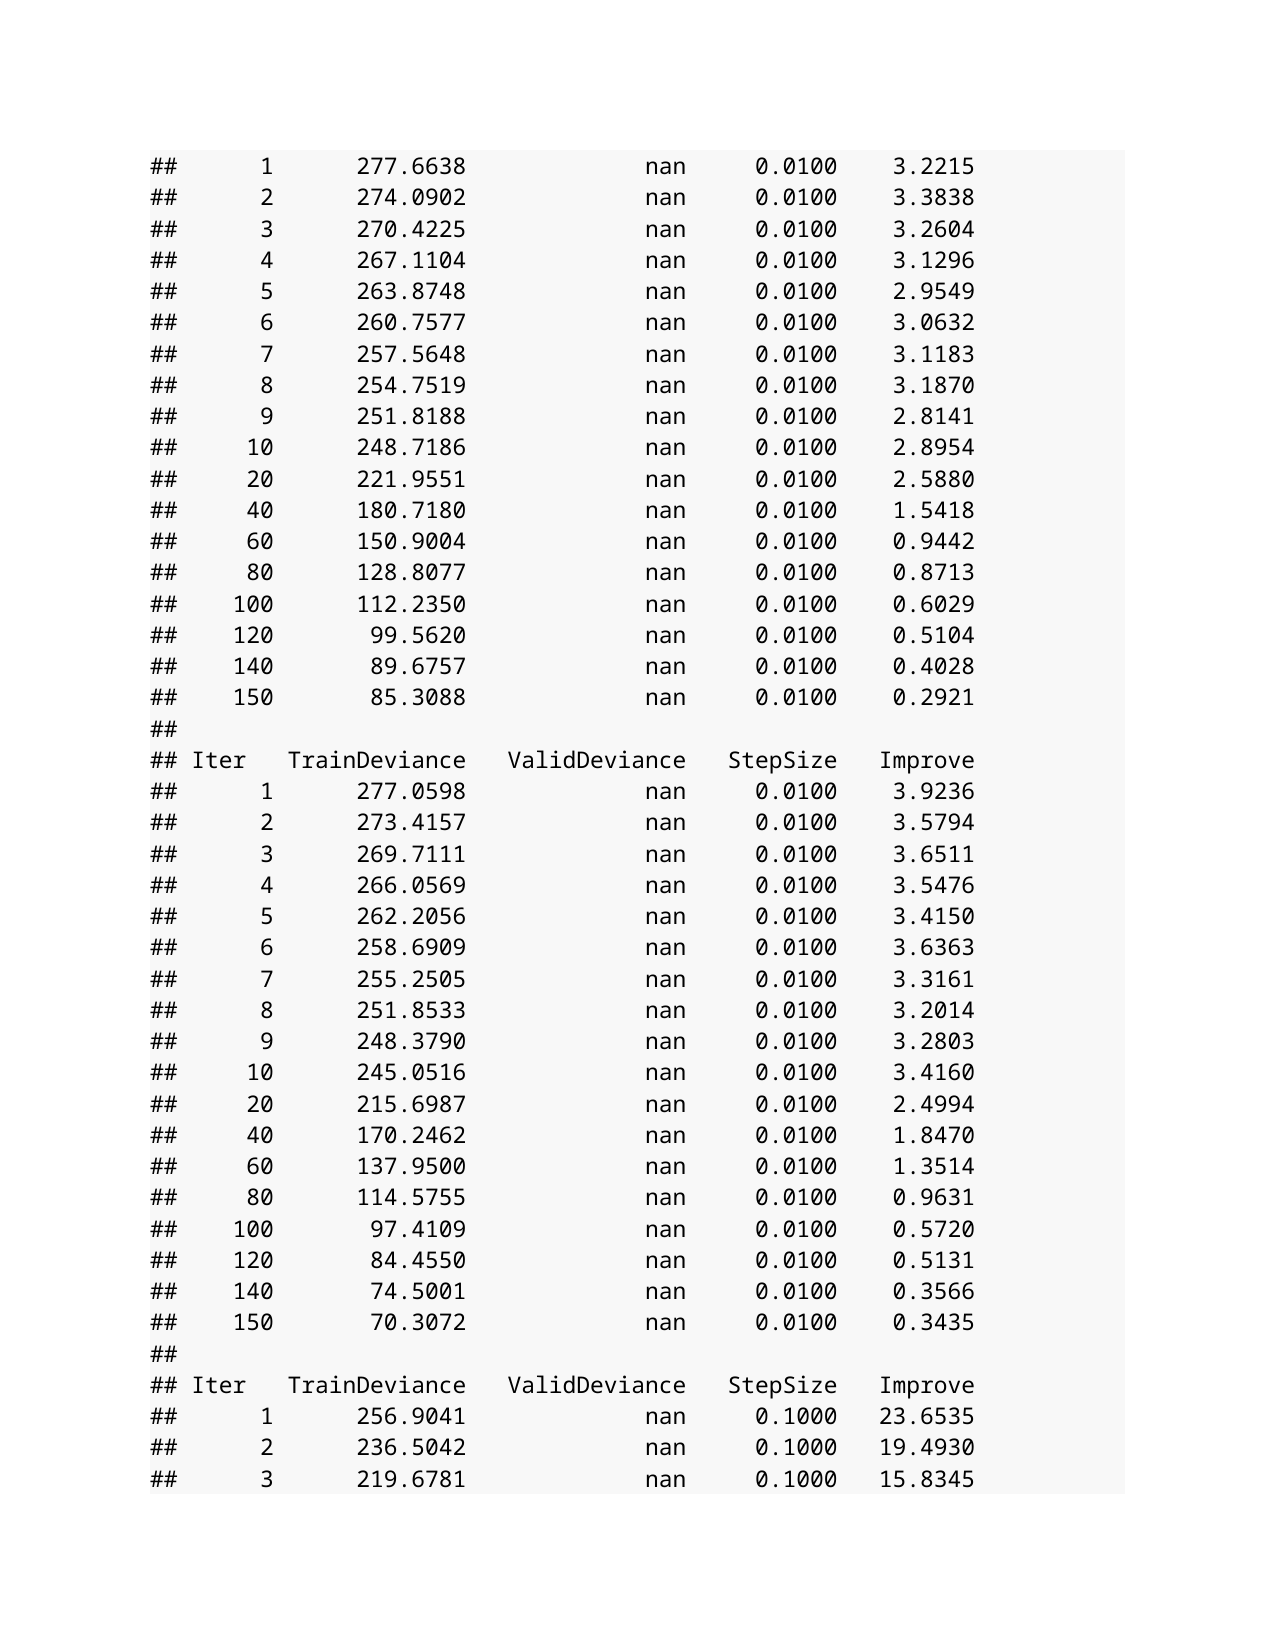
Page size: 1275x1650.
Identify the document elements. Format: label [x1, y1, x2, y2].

text [150, 150, 1125, 1494]
